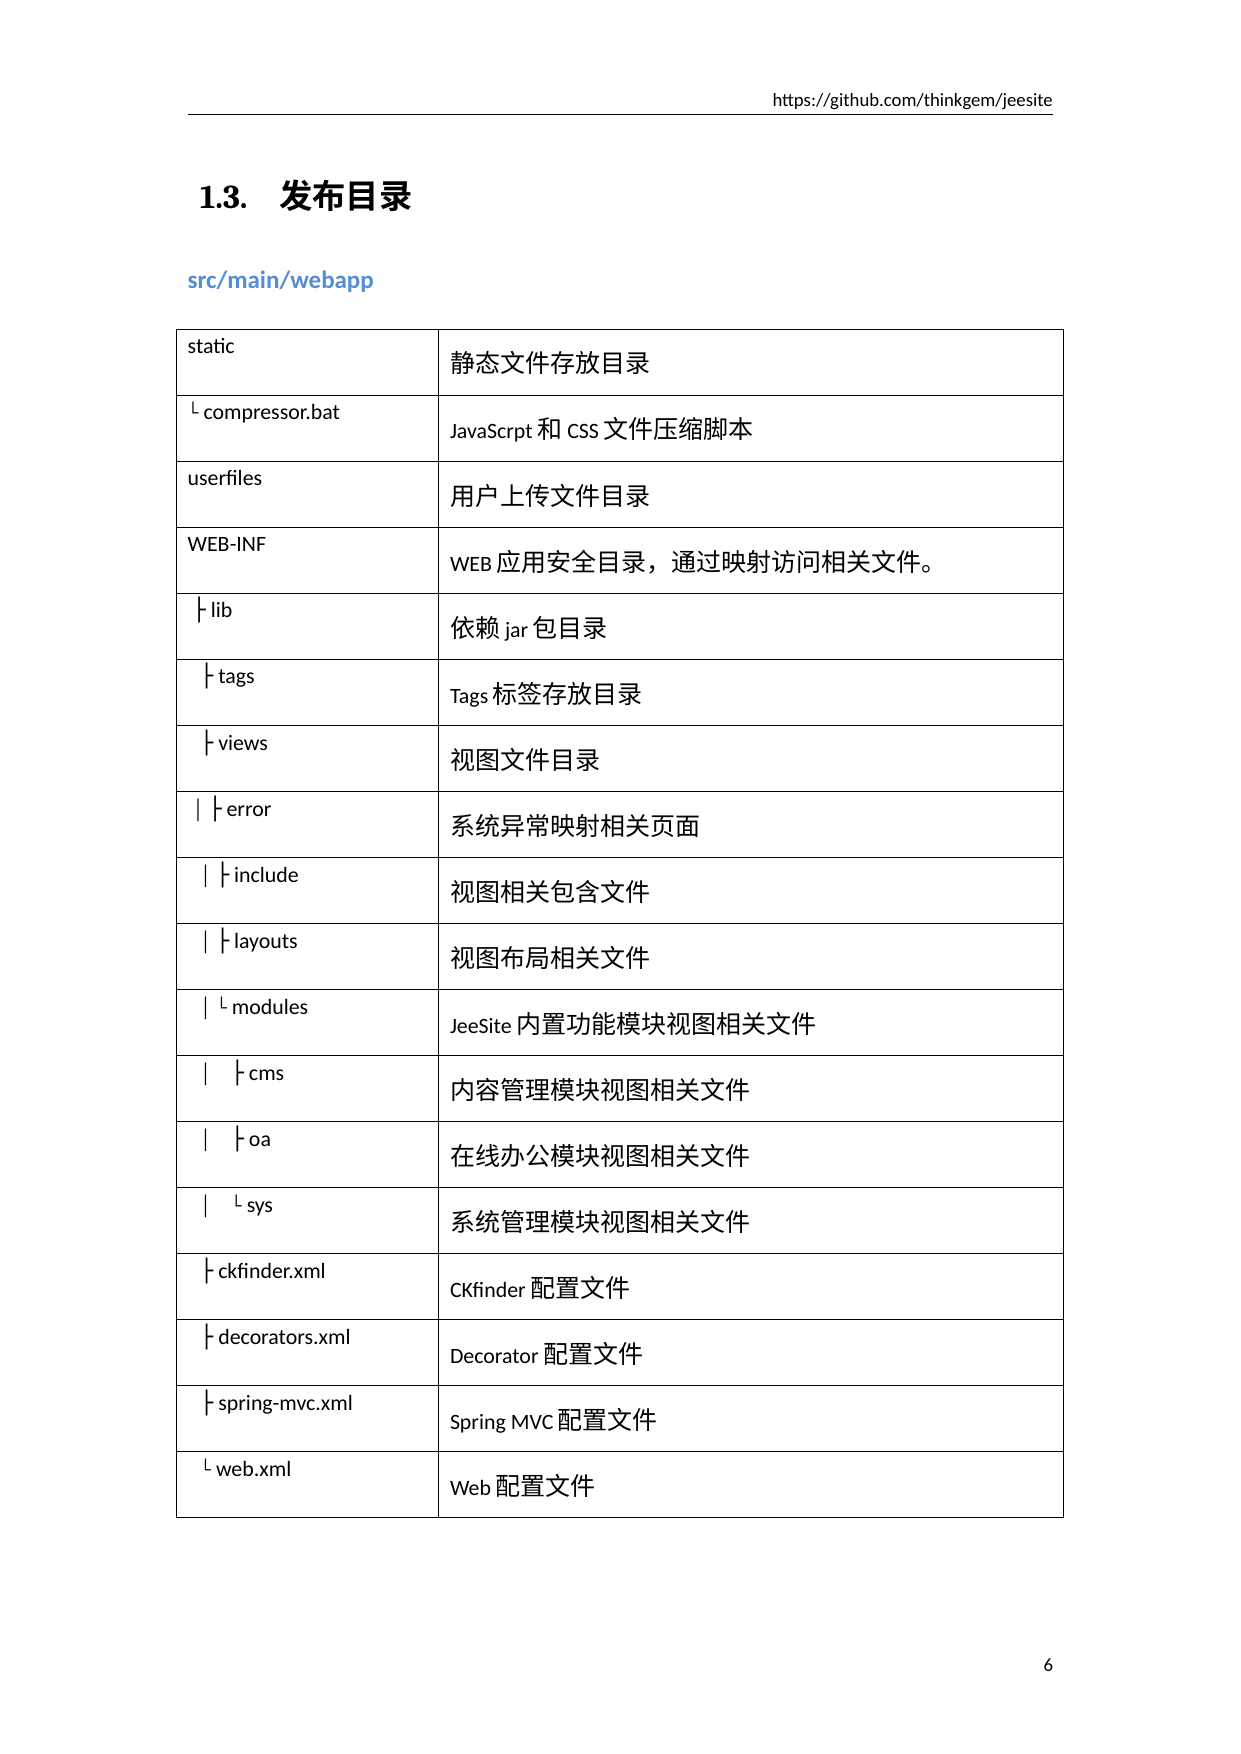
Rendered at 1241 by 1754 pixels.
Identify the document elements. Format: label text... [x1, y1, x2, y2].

table_cell userfiles [177, 462, 438, 527]
table_cell 用户上传文件目录 [439, 462, 1063, 527]
table_cell ├ decorators.xml [177, 1320, 438, 1385]
table_cell └ web.xml [177, 1452, 438, 1517]
table_cell ├ lib [177, 594, 438, 659]
table_cell Decorator配置文件 [439, 1320, 1063, 1385]
table_cell ├ ckfinder.xml [177, 1254, 438, 1319]
table_cell 依赖jar包目录 [439, 594, 1063, 659]
table_cell 视图布局相关文件 [439, 924, 1063, 989]
table_cell JavaScrpt和CSS文件压缩脚本 [439, 396, 1063, 461]
table_cell Web配置文件 [439, 1452, 1063, 1517]
table_cell ├ tags [177, 660, 438, 725]
table_cell ├ spring-mvc.xml [177, 1386, 438, 1451]
table_cell ├ views [177, 726, 438, 791]
table_cell │ ├ include [177, 858, 438, 923]
table_cell │ ├ cms [177, 1056, 438, 1121]
table_cell └ compressor.bat [177, 396, 438, 461]
table_cell 内容管理模块视图相关文件 [439, 1056, 1063, 1121]
table_cell 系统管理模块视图相关文件 [439, 1188, 1063, 1253]
table_header static [177, 330, 438, 394]
table_cell Tags标签存放目录 [439, 660, 1063, 725]
table_cell 系统异常映射相关页面 [439, 792, 1063, 857]
table_cell 在线办公模块视图相关文件 [439, 1122, 1063, 1187]
table_cell JeeSite内置功能模块视图相关文件 [439, 990, 1063, 1055]
table_cell Spring MVC配置文件 [439, 1386, 1063, 1451]
table_cell CKfinder配置文件 [439, 1254, 1063, 1319]
table_cell 视图相关包含文件 [439, 858, 1063, 923]
table_cell │ ├ oa [177, 1122, 438, 1187]
table_cell WEB应用安全目录，通过映射访问相关文件。 [439, 528, 1063, 593]
table_cell │ ├ layouts [177, 924, 438, 989]
table_cell 视图文件目录 [439, 726, 1063, 791]
table_cell │ └ modules [177, 990, 438, 1055]
table_cell │ ├ error [177, 792, 438, 857]
table_cell WEB-INF [177, 528, 438, 593]
table_cell │ └ sys [177, 1188, 438, 1253]
table_header 静态文件存放目录 [439, 330, 1063, 394]
text src/main/webapp [187, 263, 1053, 296]
subtitle 发布目录 [200, 162, 1053, 227]
